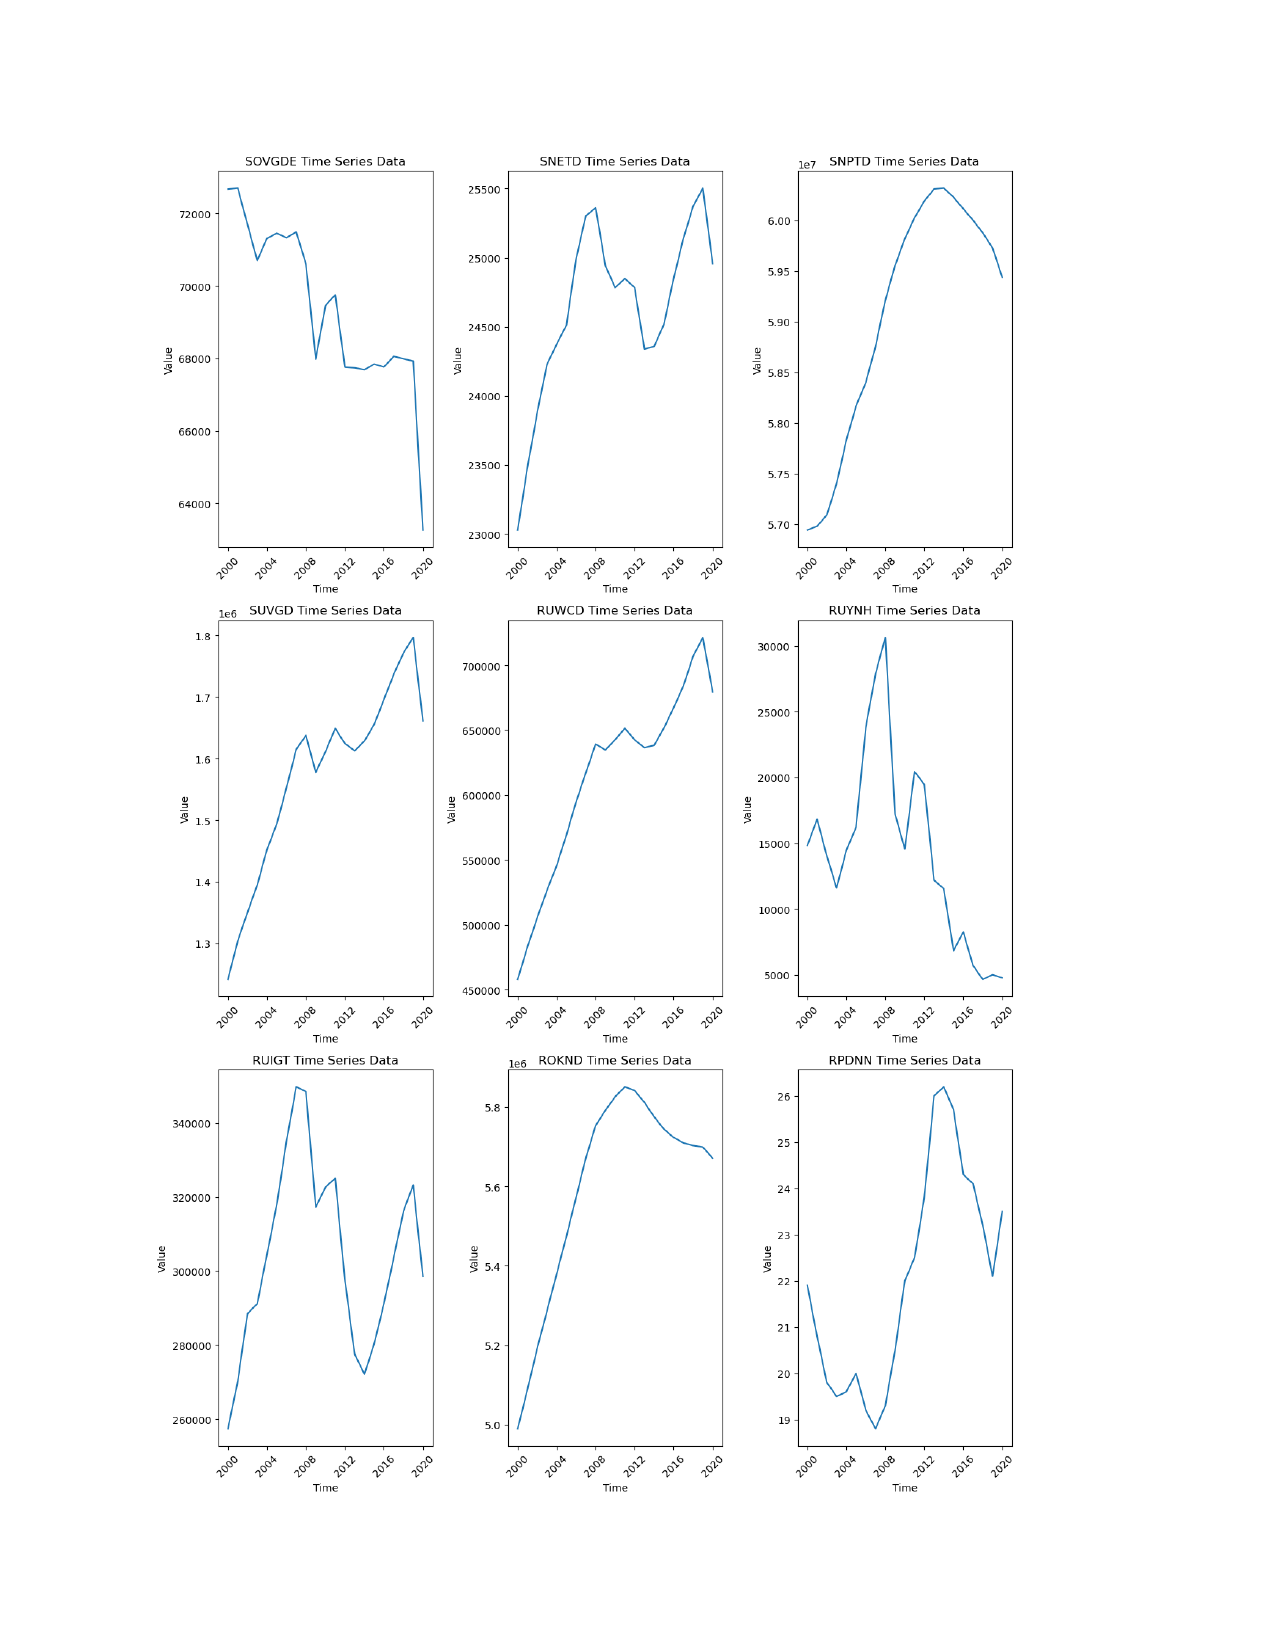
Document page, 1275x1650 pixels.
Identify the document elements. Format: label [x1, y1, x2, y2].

picture [150, 150, 1022, 1500]
